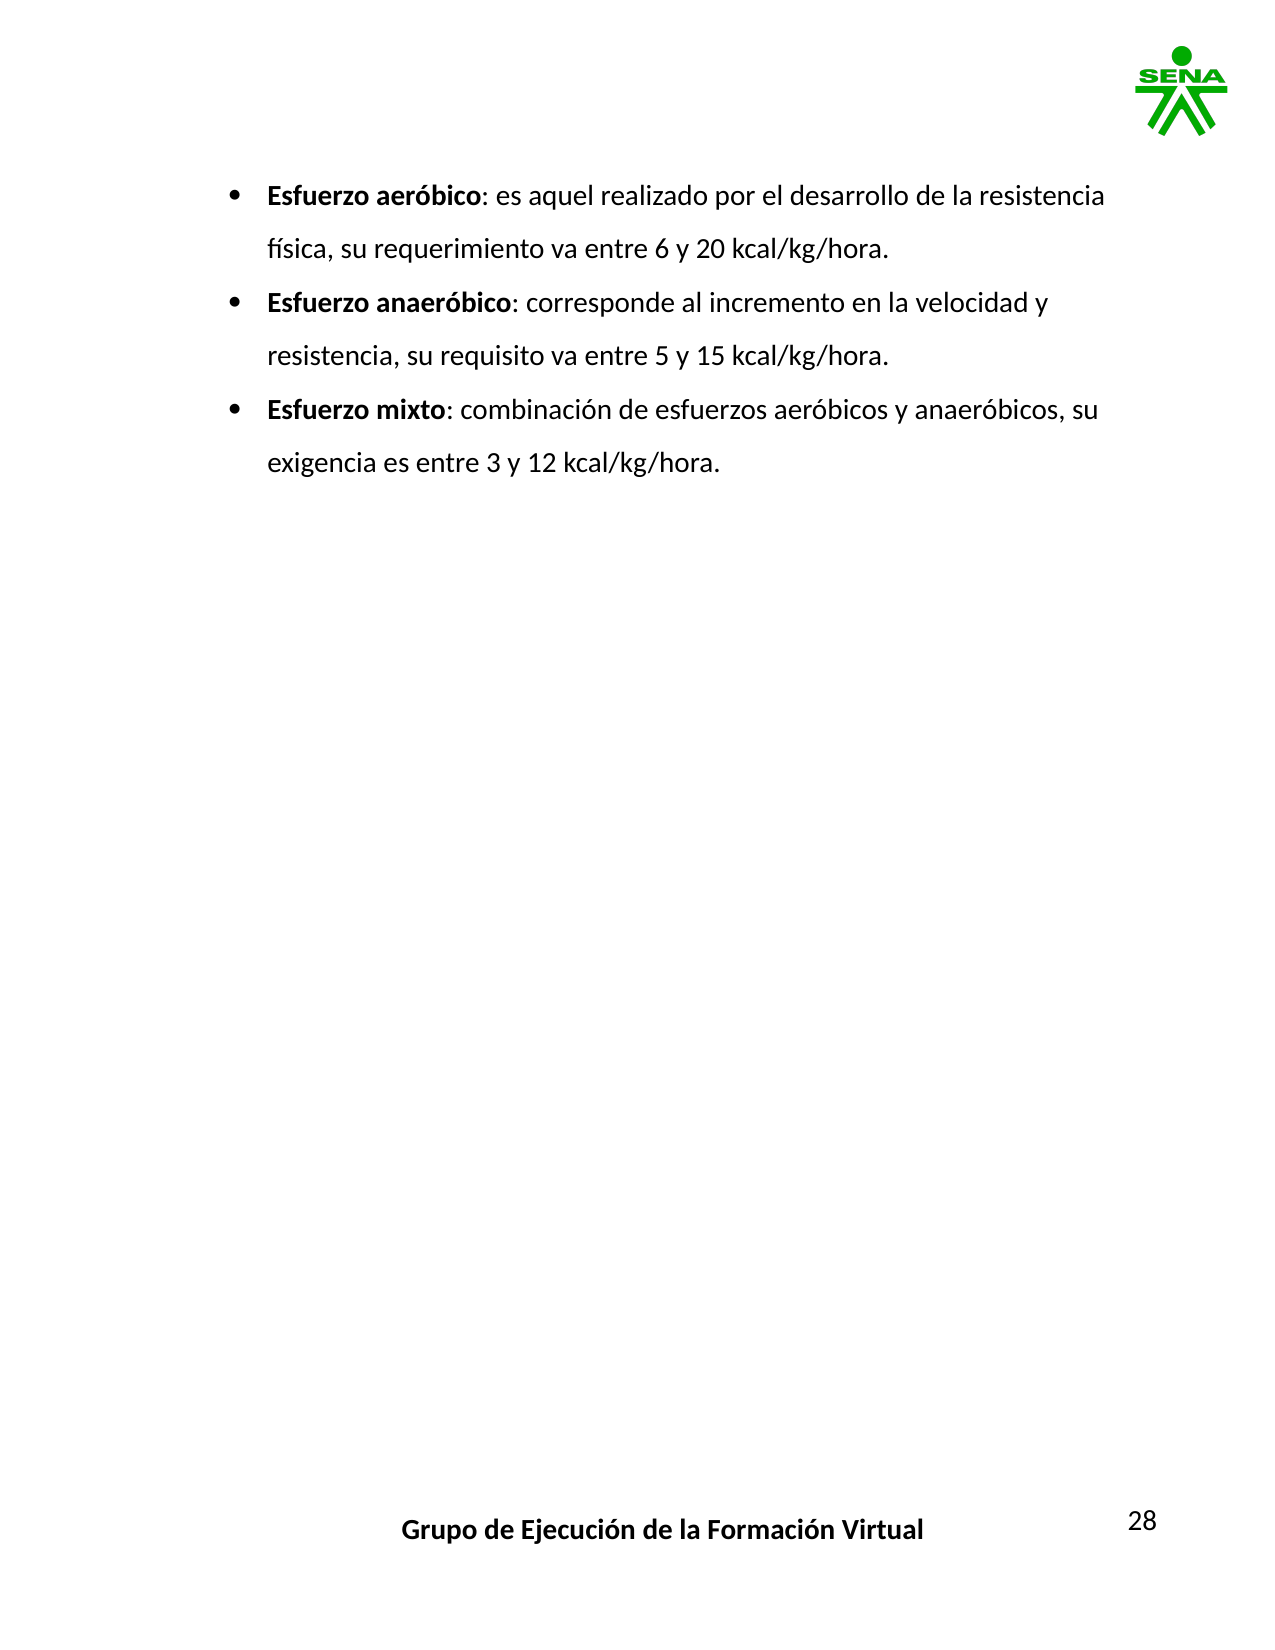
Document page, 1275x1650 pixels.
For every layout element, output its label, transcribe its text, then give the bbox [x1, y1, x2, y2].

list Esfuerzo mixto: combinación de esfuerzos aeróbicos y anaeróbicos, su exigencia es entre 3 y 12 kcal/kg/hora. [229, 391, 1157, 480]
picture [1135, 46, 1228, 136]
list Esfuerzo anaeróbico: corresponde al incremento en la velocidad y resistencia, su requisito va entre 5 y 15 kcal/kg/hora. [229, 284, 1157, 373]
list Esfuerzo aeróbico: es aquel realizado por el desarrollo de la resistencia física, su requerimiento va entre 6 y 20 kcal/kg/hora. [229, 177, 1157, 266]
